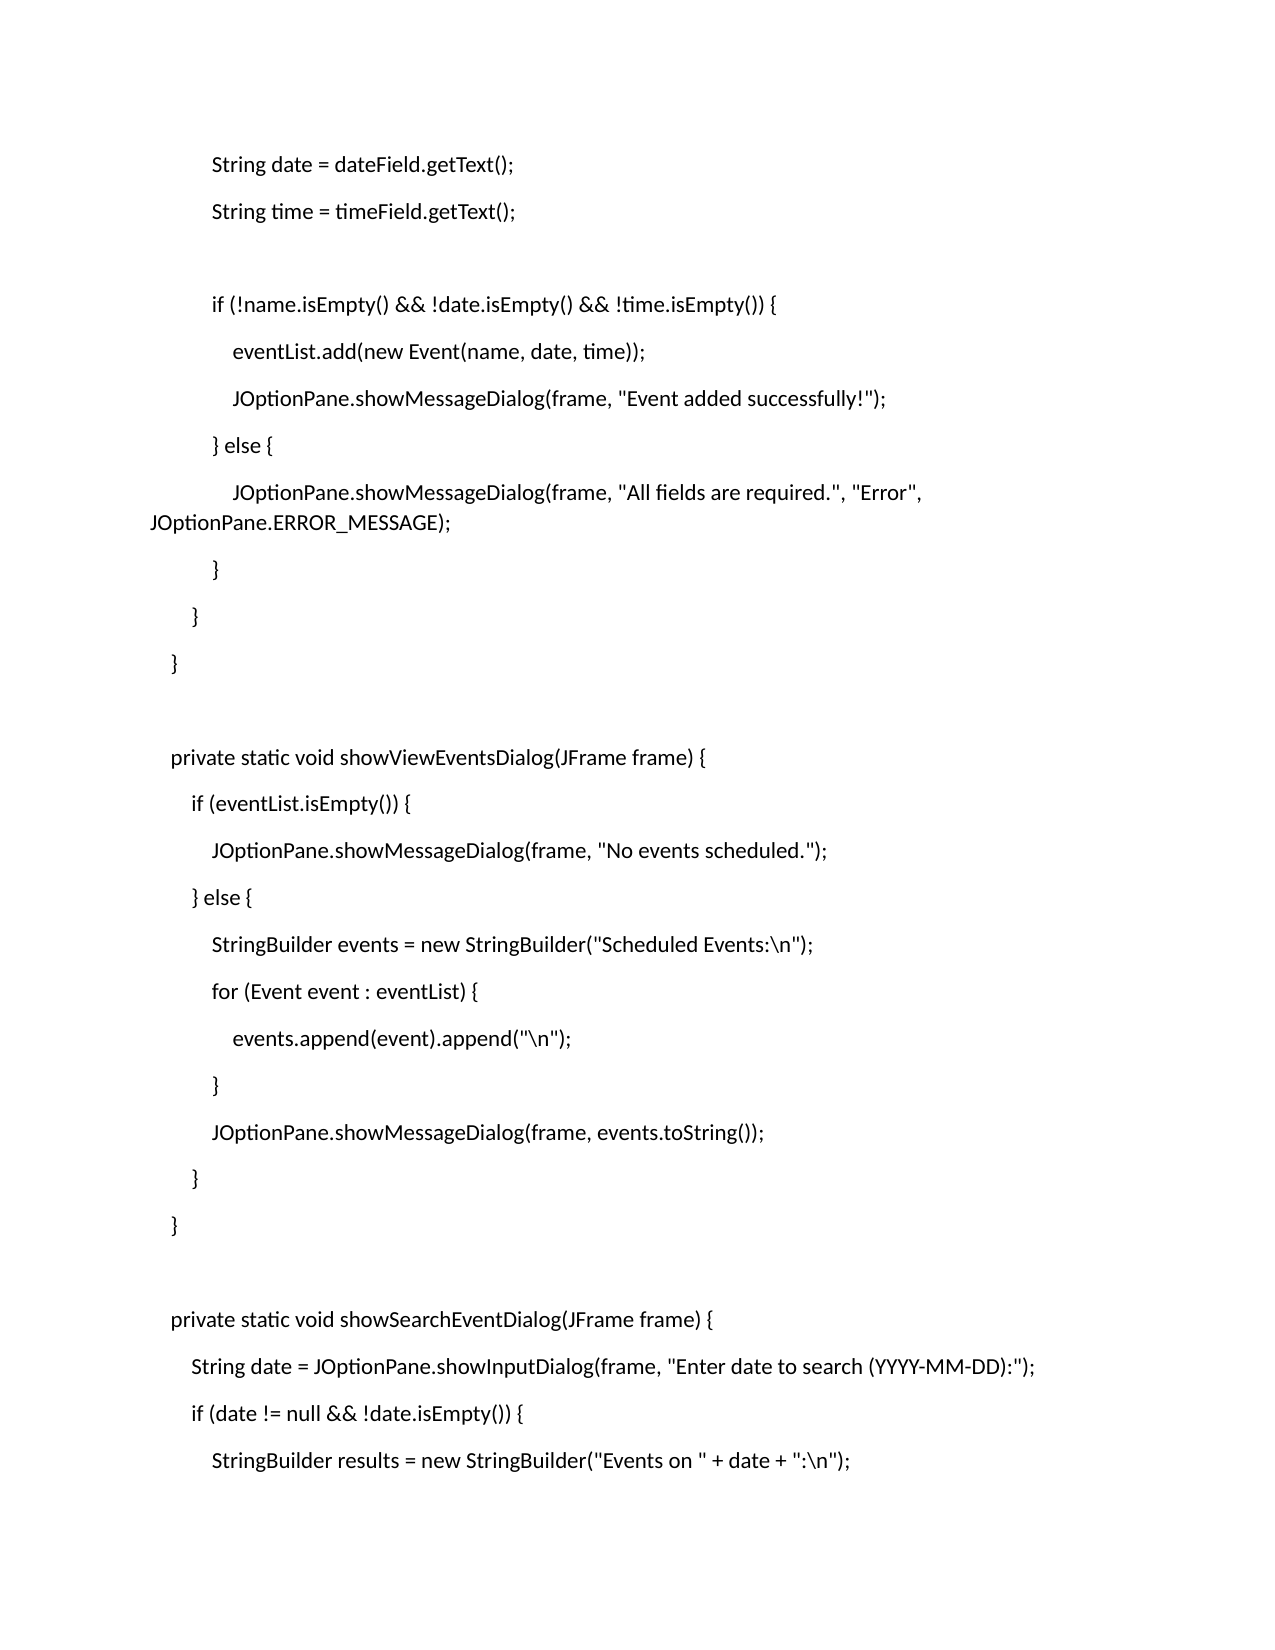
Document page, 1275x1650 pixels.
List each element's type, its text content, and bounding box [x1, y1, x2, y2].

text } else { [150, 431, 1125, 459]
text String date = dateField.getText(); [150, 150, 1125, 178]
text JOptionPane.showMessageDialog(frame, events.toString()); [150, 1118, 1125, 1146]
text } [150, 1211, 1125, 1239]
text if (!name.isEmpty() && !date.isEmpty() && !time.isEmpty()) { [150, 291, 1125, 319]
text JOptionPane.showMessageDialog(frame, "Event added successfully!"); [150, 384, 1125, 412]
text String date = JOptionPane.showInputDialog(frame, "Enter date to search (YYYY-MM-DD):"); [150, 1352, 1125, 1380]
text } [150, 602, 1125, 630]
text private static void showViewEventsDialog(JFrame frame) { [150, 743, 1125, 771]
text JOptionPane.showMessageDialog(frame, "All fields are required.", "Error", JOptionPane.ERROR_MESSAGE); [150, 478, 1125, 536]
text } [150, 1164, 1125, 1193]
text } else { [150, 883, 1125, 911]
text } [150, 555, 1125, 583]
text JOptionPane.showMessageDialog(frame, "No events scheduled."); [150, 836, 1125, 864]
text eventList.add(new Event(name, date, time)); [150, 337, 1125, 366]
text } [150, 1071, 1125, 1099]
text StringBuilder events = new StringBuilder("Scheduled Events:\n"); [150, 930, 1125, 958]
text for (Event event : eventList) { [150, 977, 1125, 1005]
text if (date != null && !date.isEmpty()) { [150, 1399, 1125, 1427]
text private static void showSearchEventDialog(JFrame frame) { [150, 1305, 1125, 1333]
text events.append(event).append("\n"); [150, 1024, 1125, 1052]
text StringBuilder results = new StringBuilder("Events on " + date + ":\n"); [150, 1446, 1125, 1474]
text if (eventList.isEmpty()) { [150, 789, 1125, 818]
text String time = timeField.getText(); [150, 197, 1125, 225]
text } [150, 649, 1125, 677]
